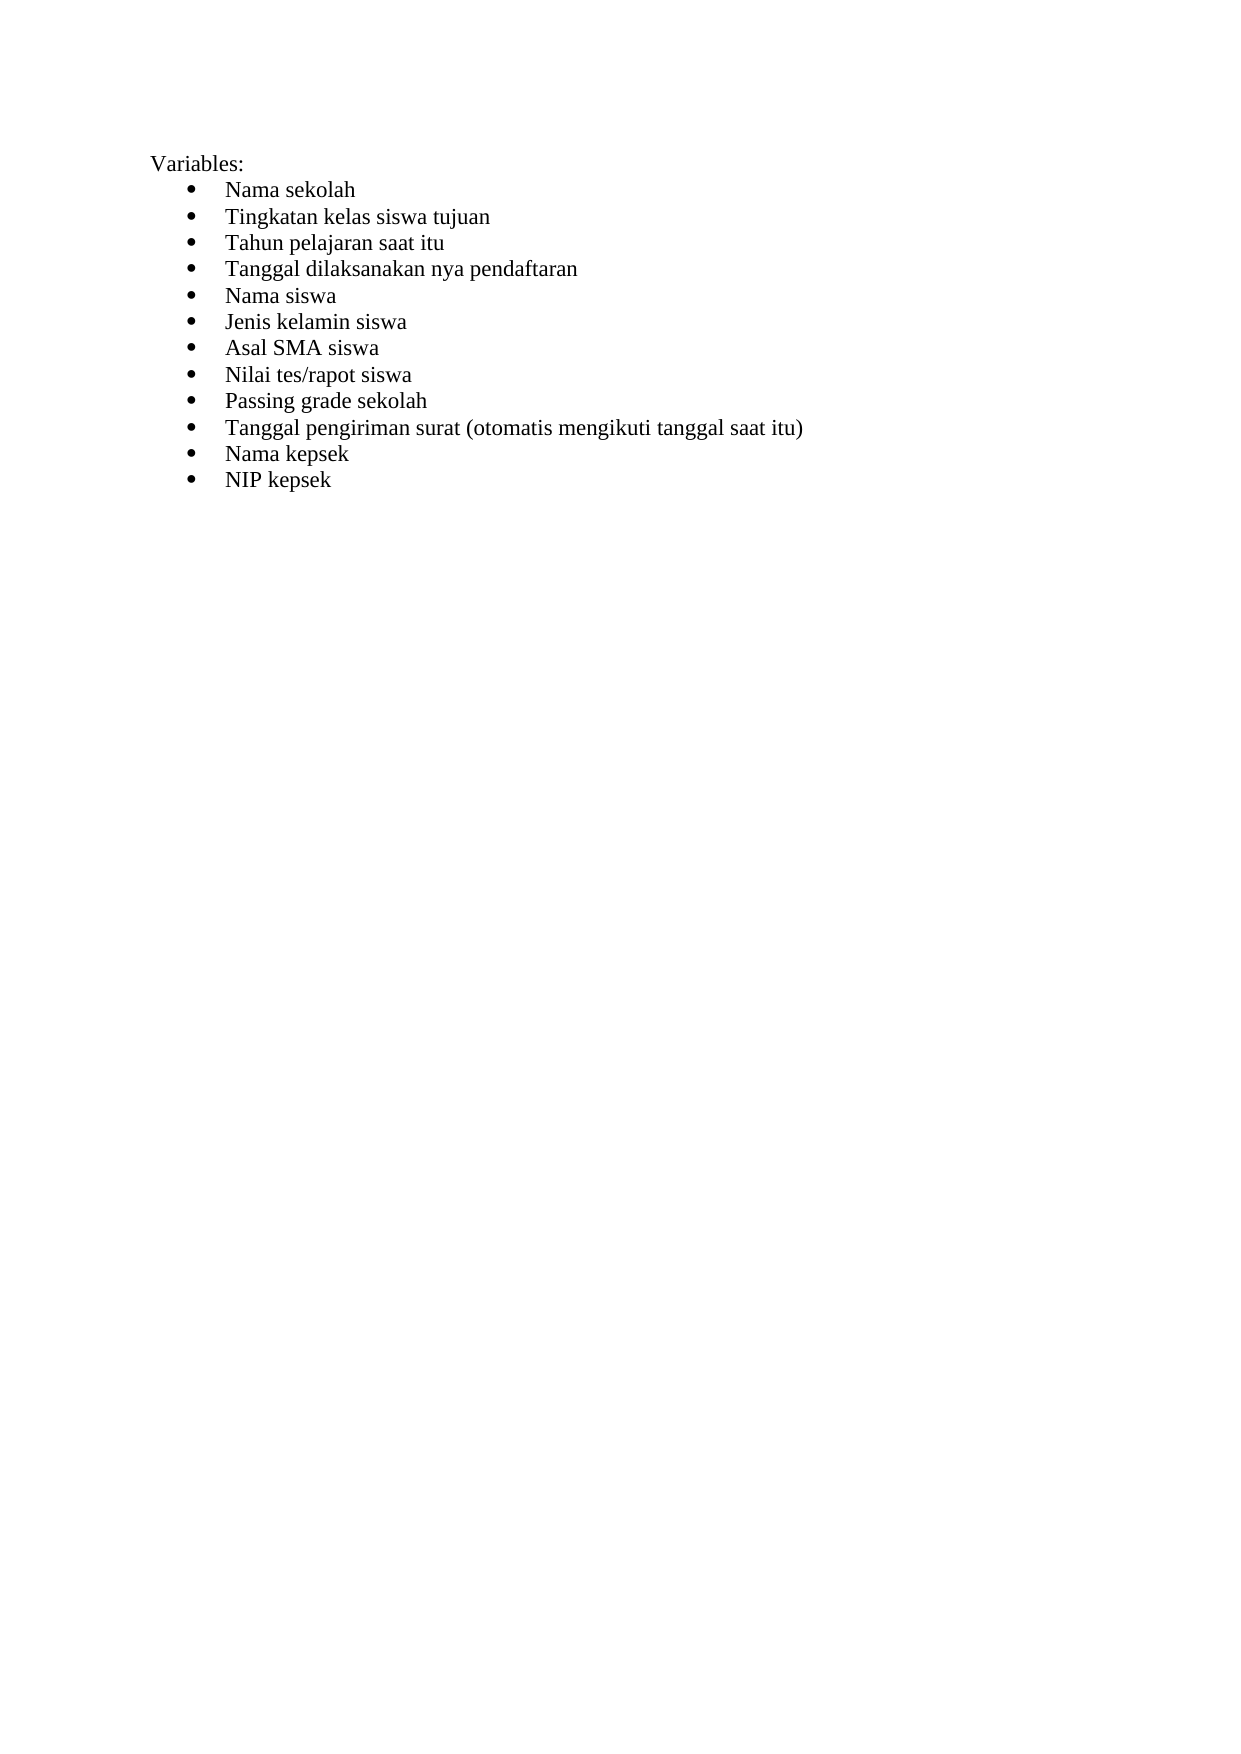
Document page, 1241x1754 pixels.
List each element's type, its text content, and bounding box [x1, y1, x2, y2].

list Passing grade sekolah [187, 387, 1090, 413]
list Jenis kelamin siswa [187, 308, 1090, 334]
list Tahun pelajaran saat itu [187, 229, 1090, 255]
list Tanggal pengiriman surat (otomatis mengikuti tanggal saat itu) [187, 413, 1090, 440]
list Nama kepsek [187, 440, 1090, 466]
list Nilai tes/rapot siswa [187, 361, 1090, 387]
list Nama siswa [187, 282, 1090, 308]
list Tanggal dilaksanakan nya pendaftaran [187, 255, 1090, 282]
list Nama sekolah [187, 176, 1090, 203]
list Tingkatan kelas siswa tujuan [187, 203, 1090, 229]
text Variables: [150, 150, 1090, 176]
list Asal SMA siswa [187, 334, 1090, 361]
list NIP kepsek [187, 466, 1090, 493]
